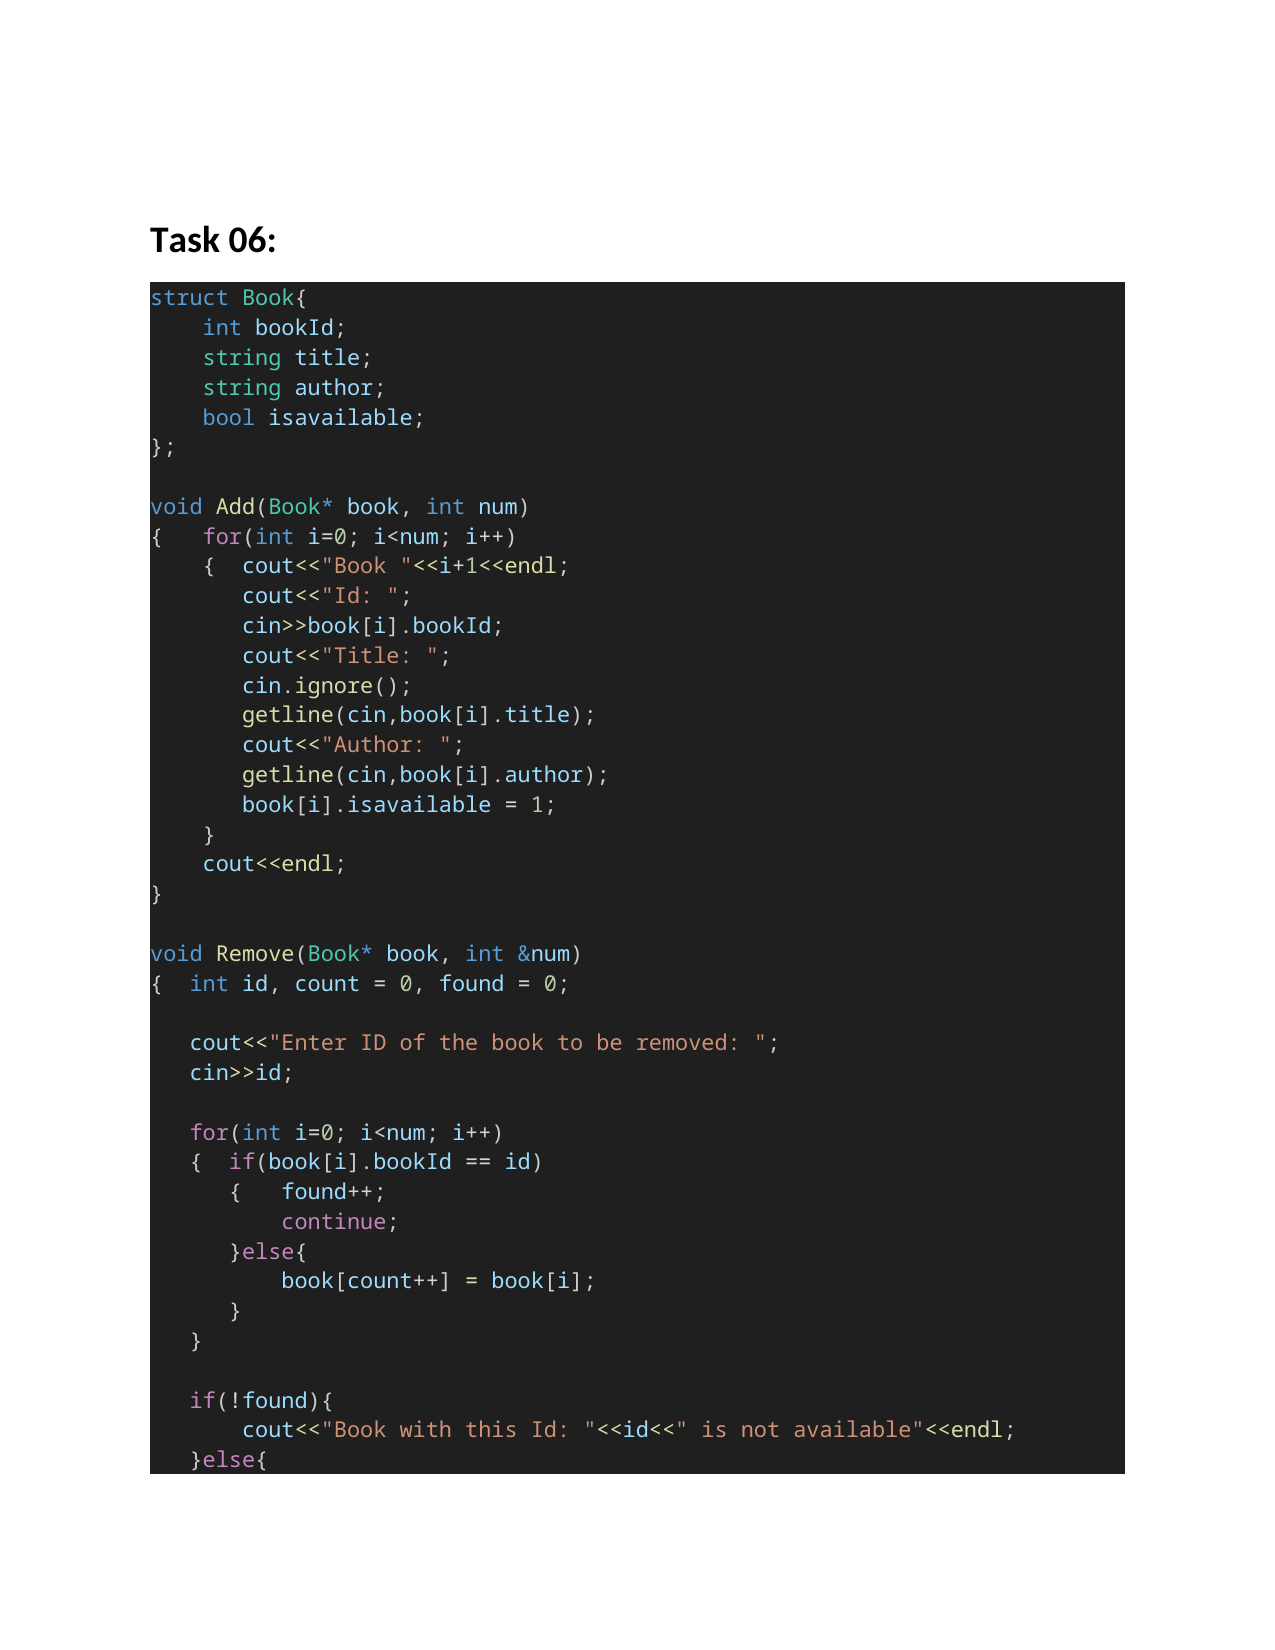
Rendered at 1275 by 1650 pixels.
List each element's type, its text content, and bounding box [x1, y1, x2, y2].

text for(int i=0; i<num; i++) [150, 1116, 1125, 1146]
text string author; [150, 372, 1125, 401]
text continue; [150, 1206, 1125, 1236]
text cin.ignore(); [150, 669, 1125, 699]
text cout<<"Enter ID of the book to be removed: "; [150, 1027, 1125, 1057]
text book[count++] = book[i]; [150, 1265, 1125, 1295]
text }; [150, 431, 1125, 461]
text { int id, count = 0, found = 0; [150, 967, 1125, 997]
text int bookId; [150, 312, 1125, 342]
text } [150, 1295, 1125, 1325]
text { cout<<"Book "<<i+1<<endl; [150, 550, 1125, 580]
text void Add(Book* book, int num) [150, 491, 1125, 521]
text cout<<endl; [150, 848, 1125, 878]
text { found++; [150, 1176, 1125, 1206]
text } [150, 818, 1125, 848]
text }else{ [150, 1444, 1125, 1474]
text getline(cin,book[i].title); [150, 699, 1125, 729]
text bool isavailable; [150, 401, 1125, 431]
text if(!found){ [150, 1384, 1125, 1414]
text { if(book[i].bookId == id) [150, 1146, 1125, 1176]
text } [150, 878, 1125, 908]
text book[i].isavailable = 1; [150, 789, 1125, 818]
text cin>>id; [150, 1057, 1125, 1087]
text }else{ [150, 1236, 1125, 1265]
text cout<<"Author: "; [150, 729, 1125, 759]
text getline(cin,book[i].author); [150, 759, 1125, 789]
text Task 06: [150, 216, 1125, 262]
text { for(int i=0; i<num; i++) [150, 521, 1125, 550]
text cin>>book[i].bookId; [150, 610, 1125, 640]
text cout<<"Book with this Id: "<<id<<" is not available"<<endl; [150, 1414, 1125, 1444]
text cout<<"Title: "; [150, 640, 1125, 669]
text void Remove(Book* book, int &num) [150, 938, 1125, 967]
text cout<<"Id: "; [150, 580, 1125, 610]
text string title; [150, 342, 1125, 372]
text struct Book{ [150, 282, 1125, 312]
text } [150, 1325, 1125, 1355]
